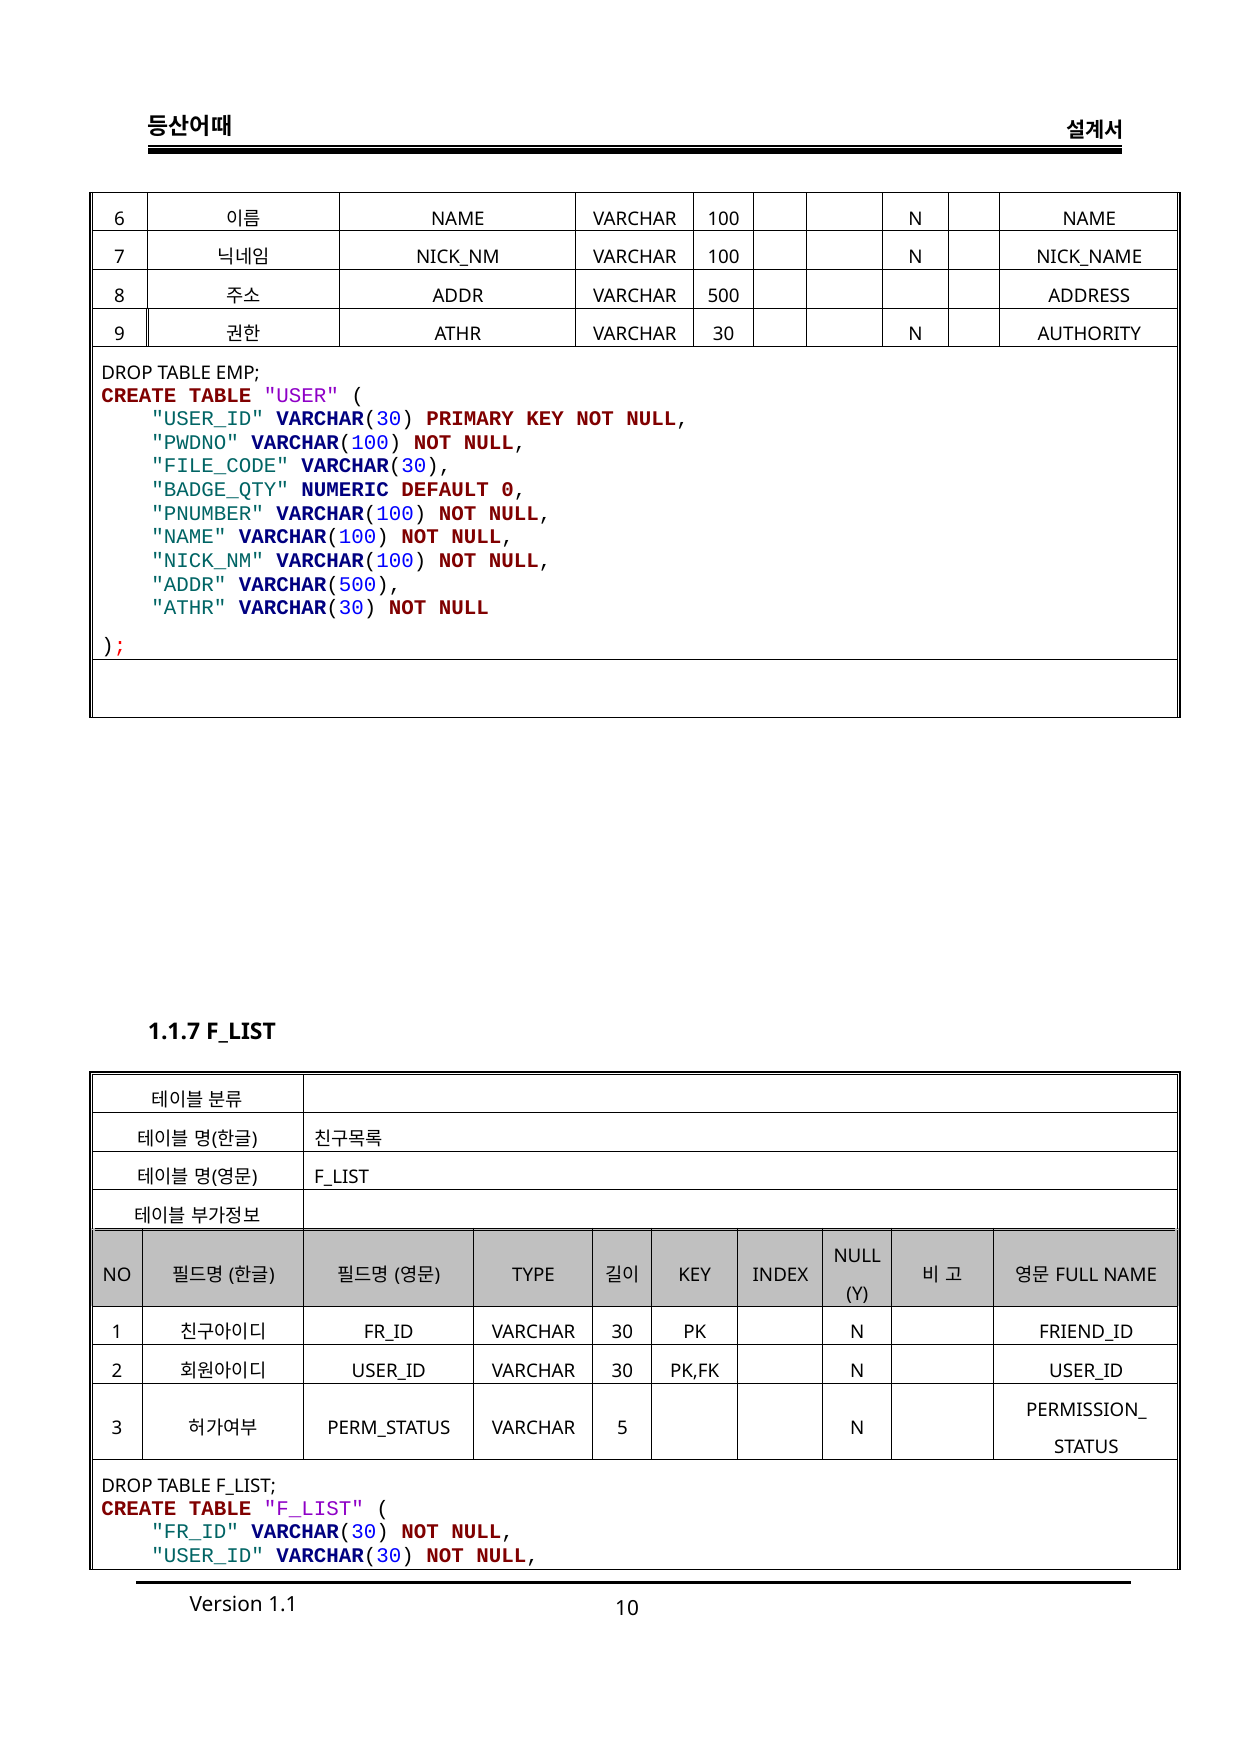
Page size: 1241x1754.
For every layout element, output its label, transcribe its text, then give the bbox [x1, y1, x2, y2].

table_cell [807, 193, 882, 230]
table_cell 7 [93, 231, 147, 269]
table_cell [949, 231, 999, 269]
table_cell INDEX [738, 1231, 822, 1306]
table_cell [949, 270, 999, 307]
table_cell VARCHAR [474, 1345, 592, 1383]
table_cell F_LIST [304, 1152, 1177, 1189]
table_cell [738, 1384, 822, 1459]
table_cell [754, 309, 806, 346]
table_cell 비 고 [892, 1231, 993, 1306]
table_cell [93, 660, 1177, 717]
table_cell 3 [93, 1384, 142, 1459]
table_cell [304, 1190, 1177, 1228]
table_cell VARCHAR [576, 193, 693, 230]
table_cell 30 [694, 309, 753, 346]
table_cell VARCHAR [474, 1384, 592, 1459]
table_cell 필드명 (영문) [304, 1231, 473, 1306]
table_header 테이블 분류 [93, 1075, 303, 1112]
table_cell 테이블 명(영문) [93, 1152, 303, 1189]
table_cell [652, 1384, 737, 1459]
table_cell [738, 1345, 822, 1383]
table_cell 주소 [148, 270, 339, 307]
table_cell VARCHAR [576, 270, 693, 307]
table_cell AUTHORITY [1000, 309, 1177, 346]
table_cell [892, 1307, 993, 1344]
table_cell 100 [694, 231, 753, 269]
table_cell N [823, 1384, 891, 1459]
table_cell [883, 270, 948, 307]
table_cell [807, 231, 882, 269]
table_cell USER_ID [304, 1345, 473, 1383]
table_cell 친구목록 [304, 1113, 1177, 1151]
table_cell NULL (Y) [823, 1231, 891, 1306]
table_cell 5 [593, 1384, 651, 1459]
table_cell 영문 FULL NAME [994, 1228, 1177, 1306]
table_cell FR_ID [304, 1307, 473, 1344]
table_cell NAME [340, 193, 575, 230]
table_cell 친구아이디 [143, 1307, 303, 1344]
table_cell [892, 1345, 993, 1383]
table_cell 6 [93, 193, 147, 230]
table_cell [807, 270, 882, 307]
table_cell 회원아이디 [143, 1345, 303, 1383]
table_cell VARCHAR [576, 309, 693, 346]
subtitle 1.1.7 F_LIST [148, 1015, 1122, 1046]
table_cell 필드명 (한글) [143, 1231, 303, 1306]
table_cell 2 [93, 1345, 142, 1383]
table_cell [738, 1307, 822, 1344]
table_cell PERM_STATUS [304, 1384, 473, 1459]
table_cell KEY [652, 1231, 737, 1306]
table_cell PERMISSION_ STATUS [994, 1384, 1177, 1459]
table_cell N [823, 1345, 891, 1383]
table_cell NICK_NAME [1000, 231, 1177, 269]
table_cell 테이블 명(한글) [93, 1113, 303, 1151]
table_cell ADDR [340, 270, 575, 307]
table_header [304, 1075, 1177, 1112]
table_cell USER_ID [994, 1345, 1177, 1383]
table_cell ATHR [340, 309, 575, 346]
table_cell 30 [593, 1345, 651, 1383]
table_cell [754, 193, 806, 230]
table_cell N [883, 309, 948, 346]
table_cell [807, 309, 882, 346]
table_cell TYPE [474, 1231, 592, 1306]
table_cell PK,FK [652, 1345, 737, 1383]
table_cell 8 [93, 270, 147, 307]
table_cell N [883, 193, 948, 230]
table_cell 권한 [149, 309, 339, 346]
table_cell 100 [694, 193, 753, 230]
table_cell NICK_NM [340, 231, 575, 269]
table_cell 이름 [148, 193, 339, 230]
table_cell N [823, 1307, 891, 1344]
table_cell ADDRESS [1000, 270, 1177, 307]
table_cell N [883, 231, 948, 269]
table_cell [754, 231, 806, 269]
table_cell VARCHAR [474, 1307, 592, 1344]
table_cell [949, 193, 999, 230]
table_cell [949, 309, 999, 346]
table_cell 9 [93, 309, 146, 346]
table_cell 테이블 부가정보 [93, 1190, 303, 1228]
table_cell 길이 [593, 1231, 651, 1306]
table_cell 30 [593, 1307, 651, 1344]
table_cell 1 [93, 1307, 142, 1344]
table_cell NO [93, 1228, 142, 1306]
table_cell 500 [694, 270, 753, 307]
table_cell NAME [1000, 193, 1177, 230]
table_cell [754, 270, 806, 307]
table_cell PK [652, 1307, 737, 1344]
table_cell DROP TABLE EMP; CREATE TABLE "USER" ( "USER_ID" VARCHAR(30) PRIMARY KEY NOT NULL, "PWDNO" VARCHAR(100) NOT NULL, "FILE_CODE" VARCHAR(30), "BADGE_QTY" NUMERIC DEFAULT 0, "PNUMBER" VARCHAR(100) NOT NULL, "NAME" VARCHAR(100) NOT NULL, "NICK_NM" VARCHAR(100) NOT NULL, "ADDR" VARCHAR(500), "ATHR" VARCHAR(30) NOT NULL ); [93, 347, 1177, 658]
table_cell VARCHAR [576, 231, 693, 269]
table_cell FRIEND_ID [994, 1307, 1177, 1344]
table_cell 닉네임 [148, 231, 339, 269]
table_cell [892, 1384, 993, 1459]
table_cell 허가여부 [143, 1384, 303, 1459]
